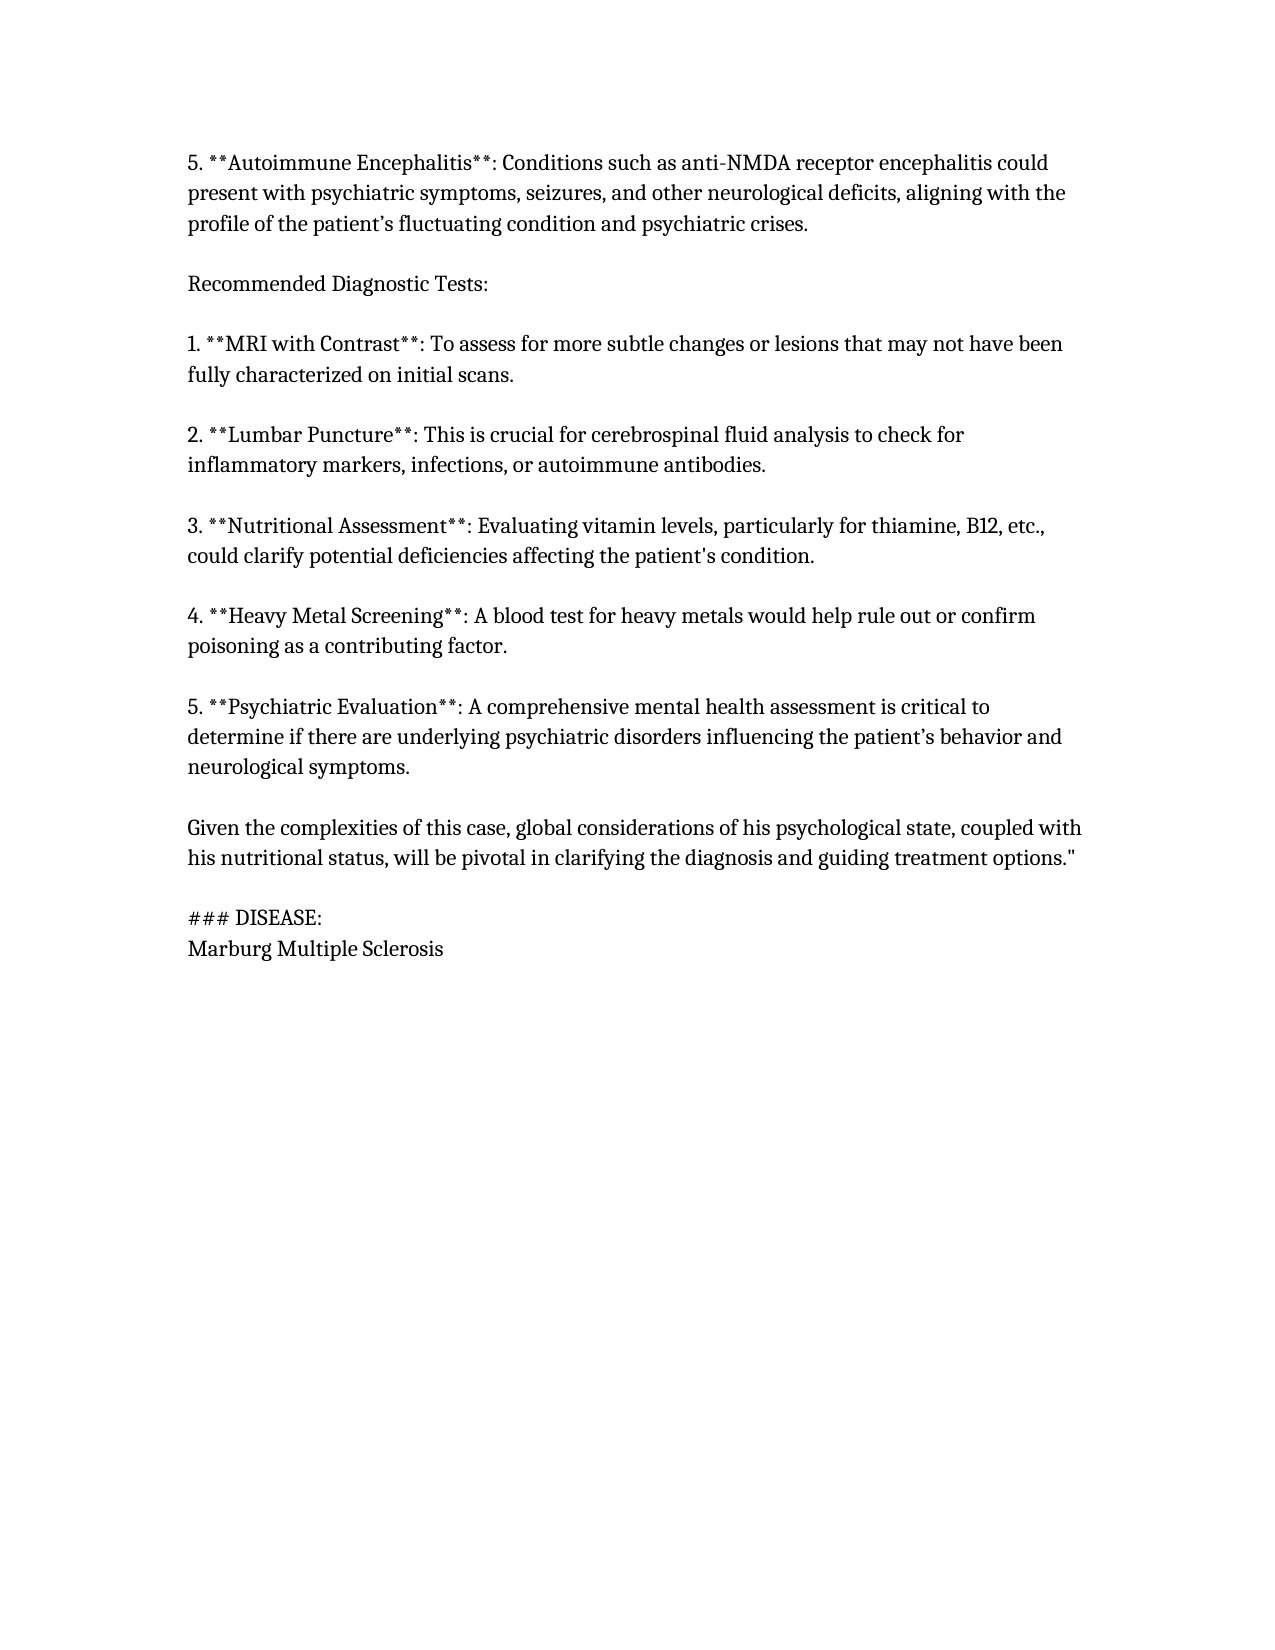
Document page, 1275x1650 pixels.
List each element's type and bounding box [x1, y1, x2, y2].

text [187, 150, 1087, 962]
